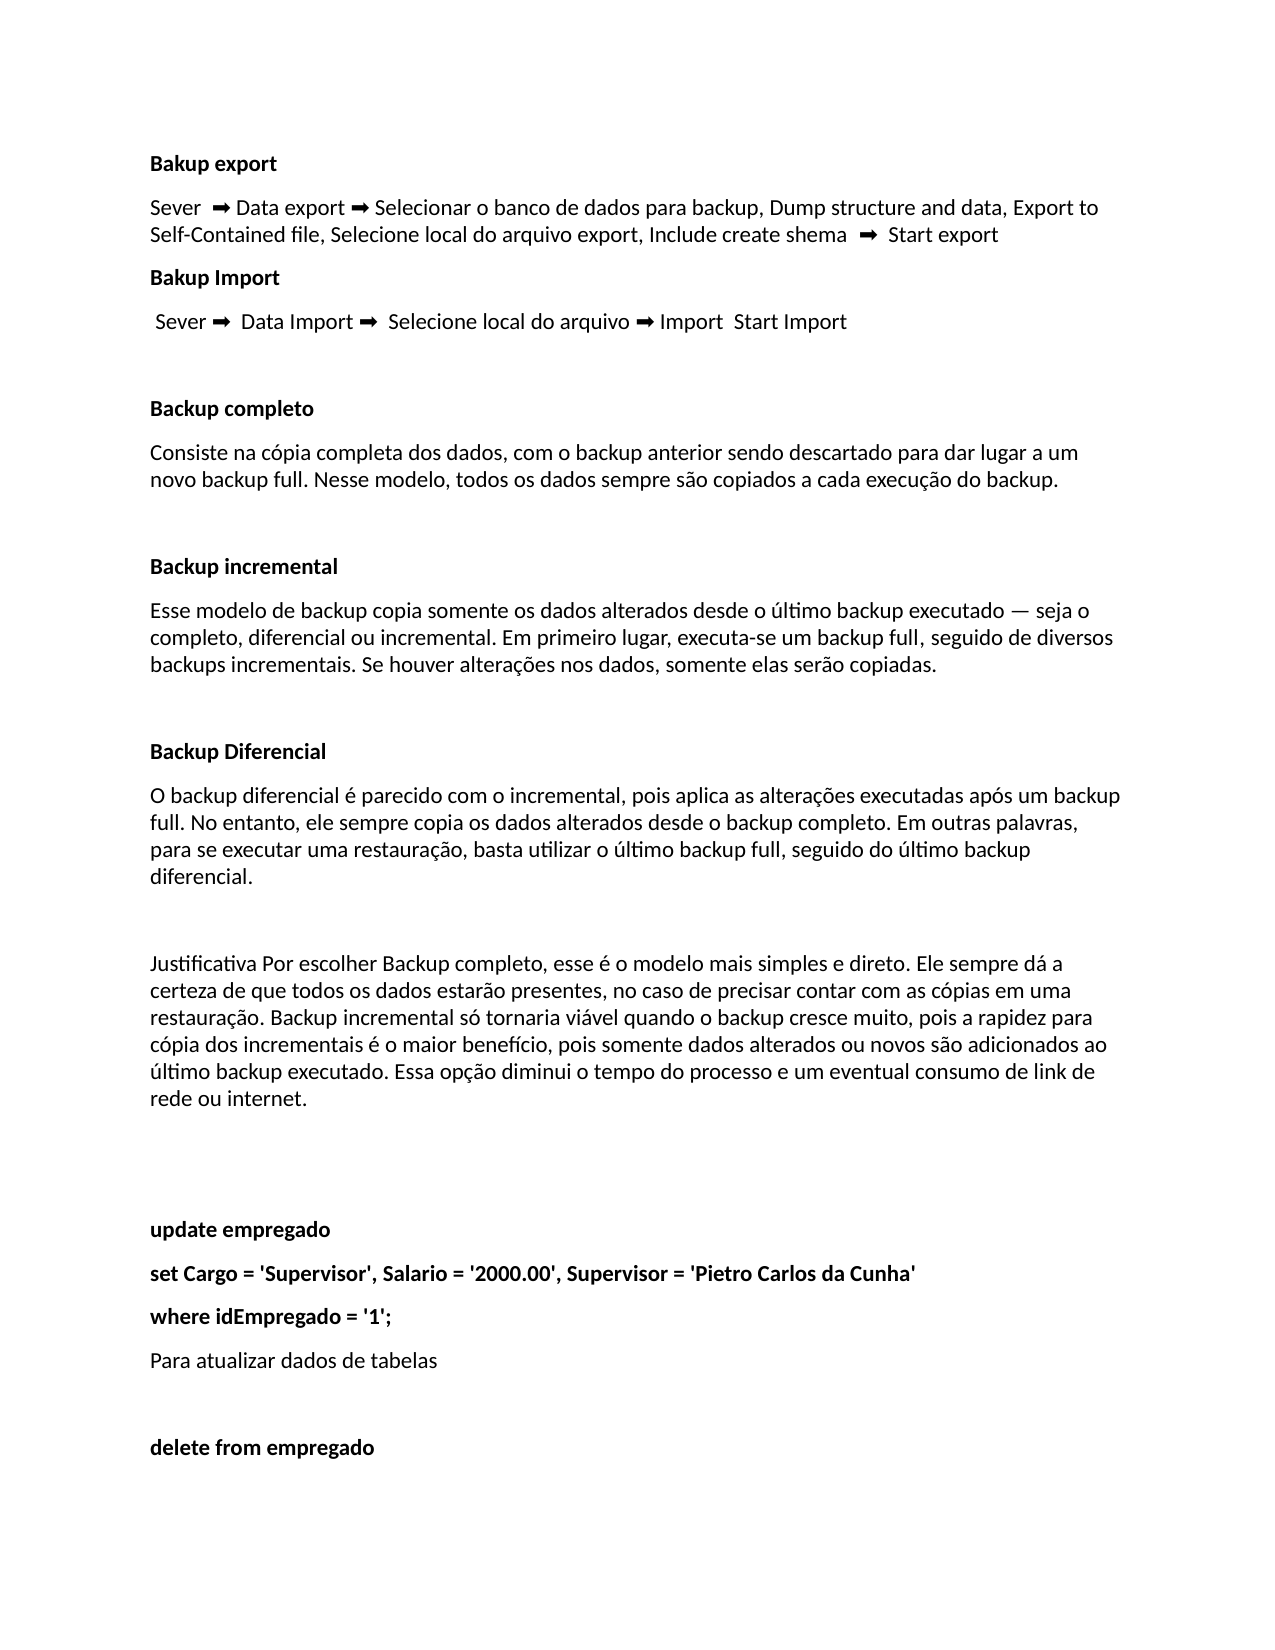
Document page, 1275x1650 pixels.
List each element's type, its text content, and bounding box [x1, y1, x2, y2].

text set Cargo = 'Supervisor', Salario = '2000.00', Supervisor = 'Pietro Carlos da Cunha' [150, 1259, 1125, 1286]
text Sever ➡ Data export ➡ Selecionar o banco de dados para backup, Dump structure and data, Export to Self-Contained file, Selecione local do arquivo export, Include create shema ➡ Start export [150, 194, 1125, 248]
text O backup diferencial é parecido com o incremental, pois aplica as alterações executadas após um backup full. No entanto, ele sempre copia os dados alterados desde o backup completo. Em outras palavras, para se executar uma restauração, basta utilizar o último backup full, seguido do último backup diferencial. [150, 782, 1125, 889]
text delete from empregado [150, 1434, 1125, 1461]
text Sever ➡ Data Import ➡ Selecione local do arquivo ➡ Import Start Import [150, 308, 1125, 335]
text Bakup Import [150, 264, 1125, 291]
text update empregado [150, 1216, 1125, 1243]
text Backup Diferencial [150, 738, 1125, 765]
text Esse modelo de backup copia somente os dados alterados desde o último backup executado — seja o completo, diferencial ou incremental. Em primeiro lugar, executa-se um backup full, seguido de diversos backups incrementais. Se houver alterações nos dados, somente elas serão copiadas. [150, 597, 1125, 678]
text Consiste na cópia completa dos dados, com o backup anterior sendo descartado para dar lugar a um novo backup full. Nesse modelo, todos os dados sempre são copiados a cada execução do backup. [150, 439, 1125, 493]
text Bakup export [150, 150, 1125, 177]
text Justificativa Por escolher Backup completo, esse é o modelo mais simples e direto. Ele sempre dá a certeza de que todos os dados estarão presentes, no caso de precisar contar com as cópias em uma restauração. Backup incremental só tornaria viável quando o backup cresce muito, pois a rapidez para cópia dos incrementais é o maior benefício, pois somente dados alterados ou novos são adicionados ao último backup executado. Essa opção diminui o tempo do processo e um eventual consumo de link de rede ou internet. [150, 950, 1125, 1112]
text Para atualizar dados de tabelas [150, 1347, 1125, 1374]
text Backup incremental [150, 553, 1125, 580]
text Backup completo [150, 395, 1125, 422]
text where idEmpregado = '1'; [150, 1303, 1125, 1330]
